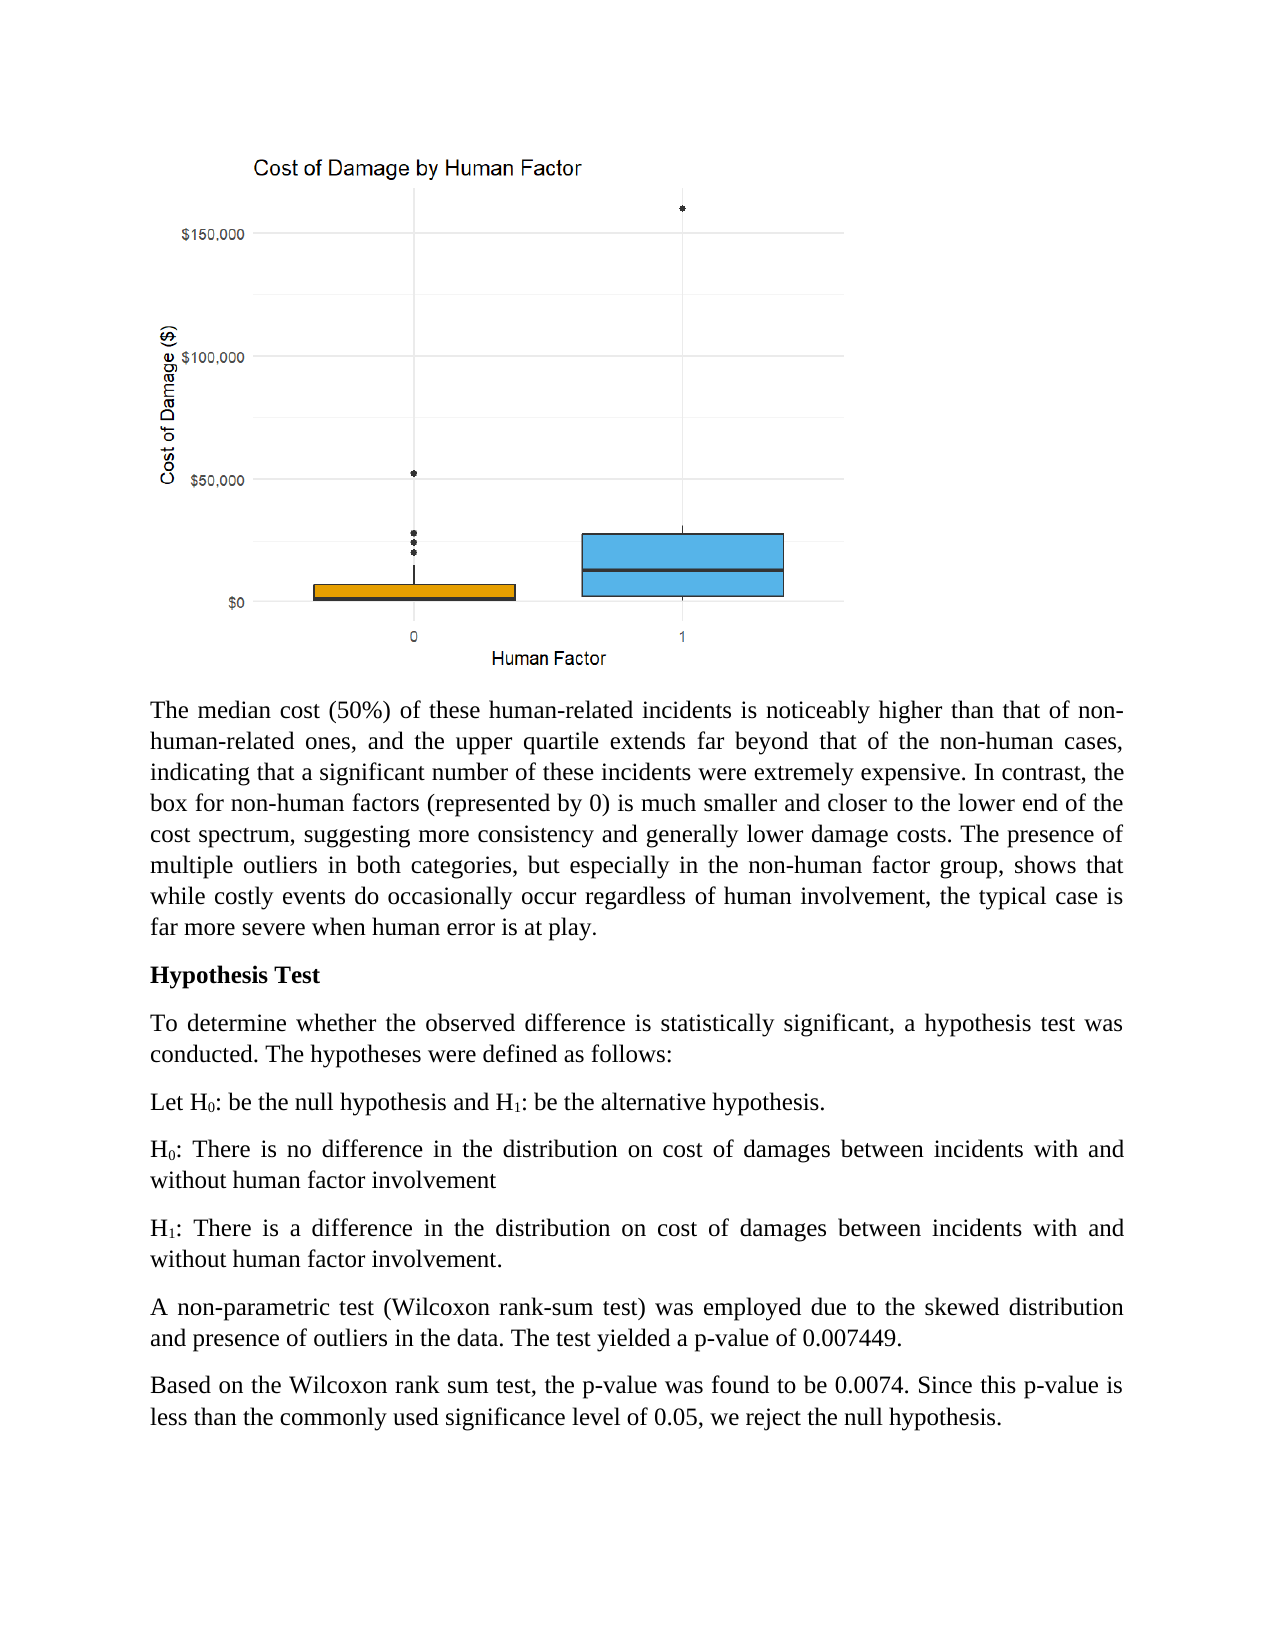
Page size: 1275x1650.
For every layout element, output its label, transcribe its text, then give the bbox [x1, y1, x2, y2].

text The median cost (50%) of these human-related incidents is noticeably higher than that of non-human-related ones, and the upper quartile extends far beyond that of the non-human cases, indicating that a significant number of these incidents were extremely expensive. In contrast, the box for non-human factors (represented by 0) is much smaller and closer to the lower end of the cost spectrum, suggesting more consistency and generally lower damage costs. The presence of multiple outliers in both categories, but especially in the non-human factor group, shows that while costly events do occasionally occur regardless of human involvement, the typical case is far more severe when human error is at play. [150, 695, 1125, 941]
picture [150, 150, 853, 676]
text A non-parametric test (Wilcoxon rank-sum test) was employed due to the skewed distribution and presence of outliers in the data. The test yielded a p-value of 0.007449. [150, 1292, 1125, 1352]
text H0: There is no difference in the distribution on cost of damages between incidents with and without human factor involvement [150, 1134, 1125, 1194]
text Based on the Wilcoxon rank sum test, the p-value was found to be 0.0074. Since this p-value is less than the commonly used significance level of 0.05, we reject the null hypothesis. [150, 1371, 1125, 1430]
text H1: There is a difference in the distribution on cost of damages between incidents with and without human factor involvement. [150, 1213, 1125, 1273]
text To determine whether the observed difference is statistically significant, a hypothesis test was conducted. The hypotheses were defined as follows: [150, 1008, 1125, 1068]
text Let H0: be the null hypothesis and H1: be the alternative hypothesis. [150, 1087, 1125, 1115]
text Hypothesis Test [150, 960, 1125, 989]
